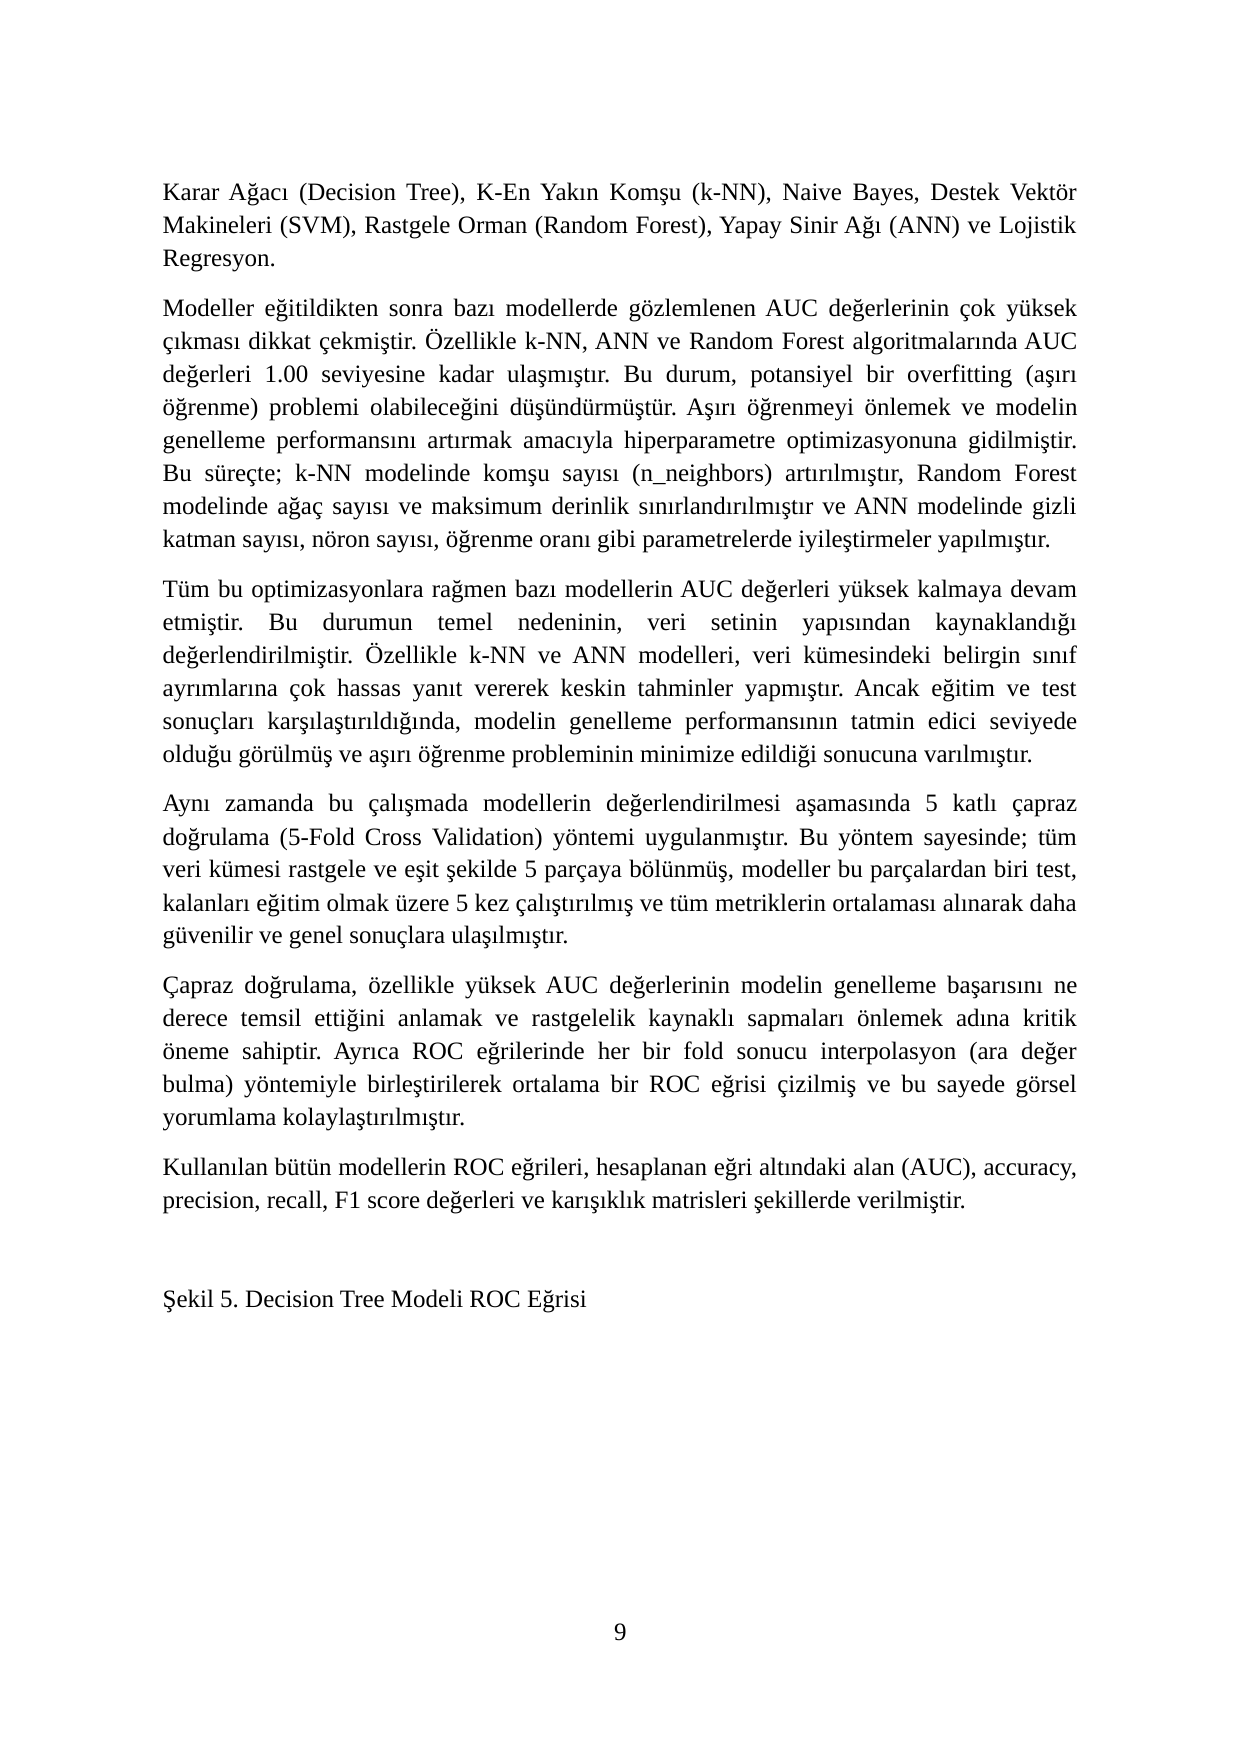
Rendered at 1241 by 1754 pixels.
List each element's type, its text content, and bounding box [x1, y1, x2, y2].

text Şekil 5. Decision Tree Modeli ROC Eğrisi [162, 1284, 1078, 1313]
text Tüm bu optimizasyonlara rağmen bazı modellerin AUC değerleri yüksek kalmaya devam etmiştir. Bu durumun temel nedeninin, veri setinin yapısından kaynaklandığı değerlendirilmiştir. Özellikle k-NN ve ANN modelleri, veri kümesindeki belirgin sınıf ayrımlarına çok hassas yanıt vererek keskin tahminler yapmıştır. Ancak eğitim ve test sonuçları karşılaştırıldığında, modelin genelleme performansının tatmin edici seviyede olduğu görülmüş ve aşırı öğrenme probleminin minimize edildiği sonucuna varılmıştır. [162, 574, 1078, 768]
text Kullanılan bütün modellerin ROC eğrileri, hesaplanan eğri altındaki alan (AUC), accuracy, precision, recall, F1 score değerleri ve karışıklık matrisleri şekillerde verilmiştir. [162, 1152, 1078, 1214]
text Modeller eğitildikten sonra bazı modellerde gözlemlenen AUC değerlerinin çok yüksek çıkması dikkat çekmiştir. Özellikle k-NN, ANN ve Random Forest algoritmalarında AUC değerleri 1.00 seviyesine kadar ulaşmıştır. Bu durum, potansiyel bir overfitting (aşırı öğrenme) problemi olabileceğini düşündürmüştür. Aşırı öğrenmeyi önlemek ve modelin genelleme performansını artırmak amacıyla hiperparametre optimizasyonuna gidilmiştir. Bu süreçte; k-NN modelinde komşu sayısı (n_neighbors) artırılmıştır, Random Forest modelinde ağaç sayısı ve maksimum derinlik sınırlandırılmıştır ve ANN modelinde gizli katman sayısı, nöron sayısı, öğrenme oranı gibi parametrelerde iyileştirmeler yapılmıştır. [162, 293, 1078, 553]
text Çapraz doğrulama, özellikle yüksek AUC değerlerinin modelin genelleme başarısını ne derece temsil ettiğini anlamak ve rastgelelik kaynaklı sapmaları önlemek adına kritik öneme sahiptir. Ayrıca ROC eğrilerinde her bir fold sonucu interpolasyon (ara değer bulma) yöntemiyle birleştirilerek ortalama bir ROC eğrisi çizilmiş ve bu sayede görsel yorumlama kolaylaştırılmıştır. [162, 970, 1078, 1131]
text Aynı zamanda bu çalışmada modellerin değerlendirilmesi aşamasında 5 katlı çapraz doğrulama (5-Fold Cross Validation) yöntemi uygulanmıştır. Bu yöntem sayesinde; tüm veri kümesi rastgele ve eşit şekilde 5 parçaya bölünmüş, modeller bu parçalardan biri test, kalanları eğitim olmak üzere 5 kez çalıştırılmış ve tüm metriklerin ortalaması alınarak daha güvenilir ve genel sonuçlara ulaşılmıştır. [162, 788, 1078, 949]
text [162, 177, 1078, 272]
